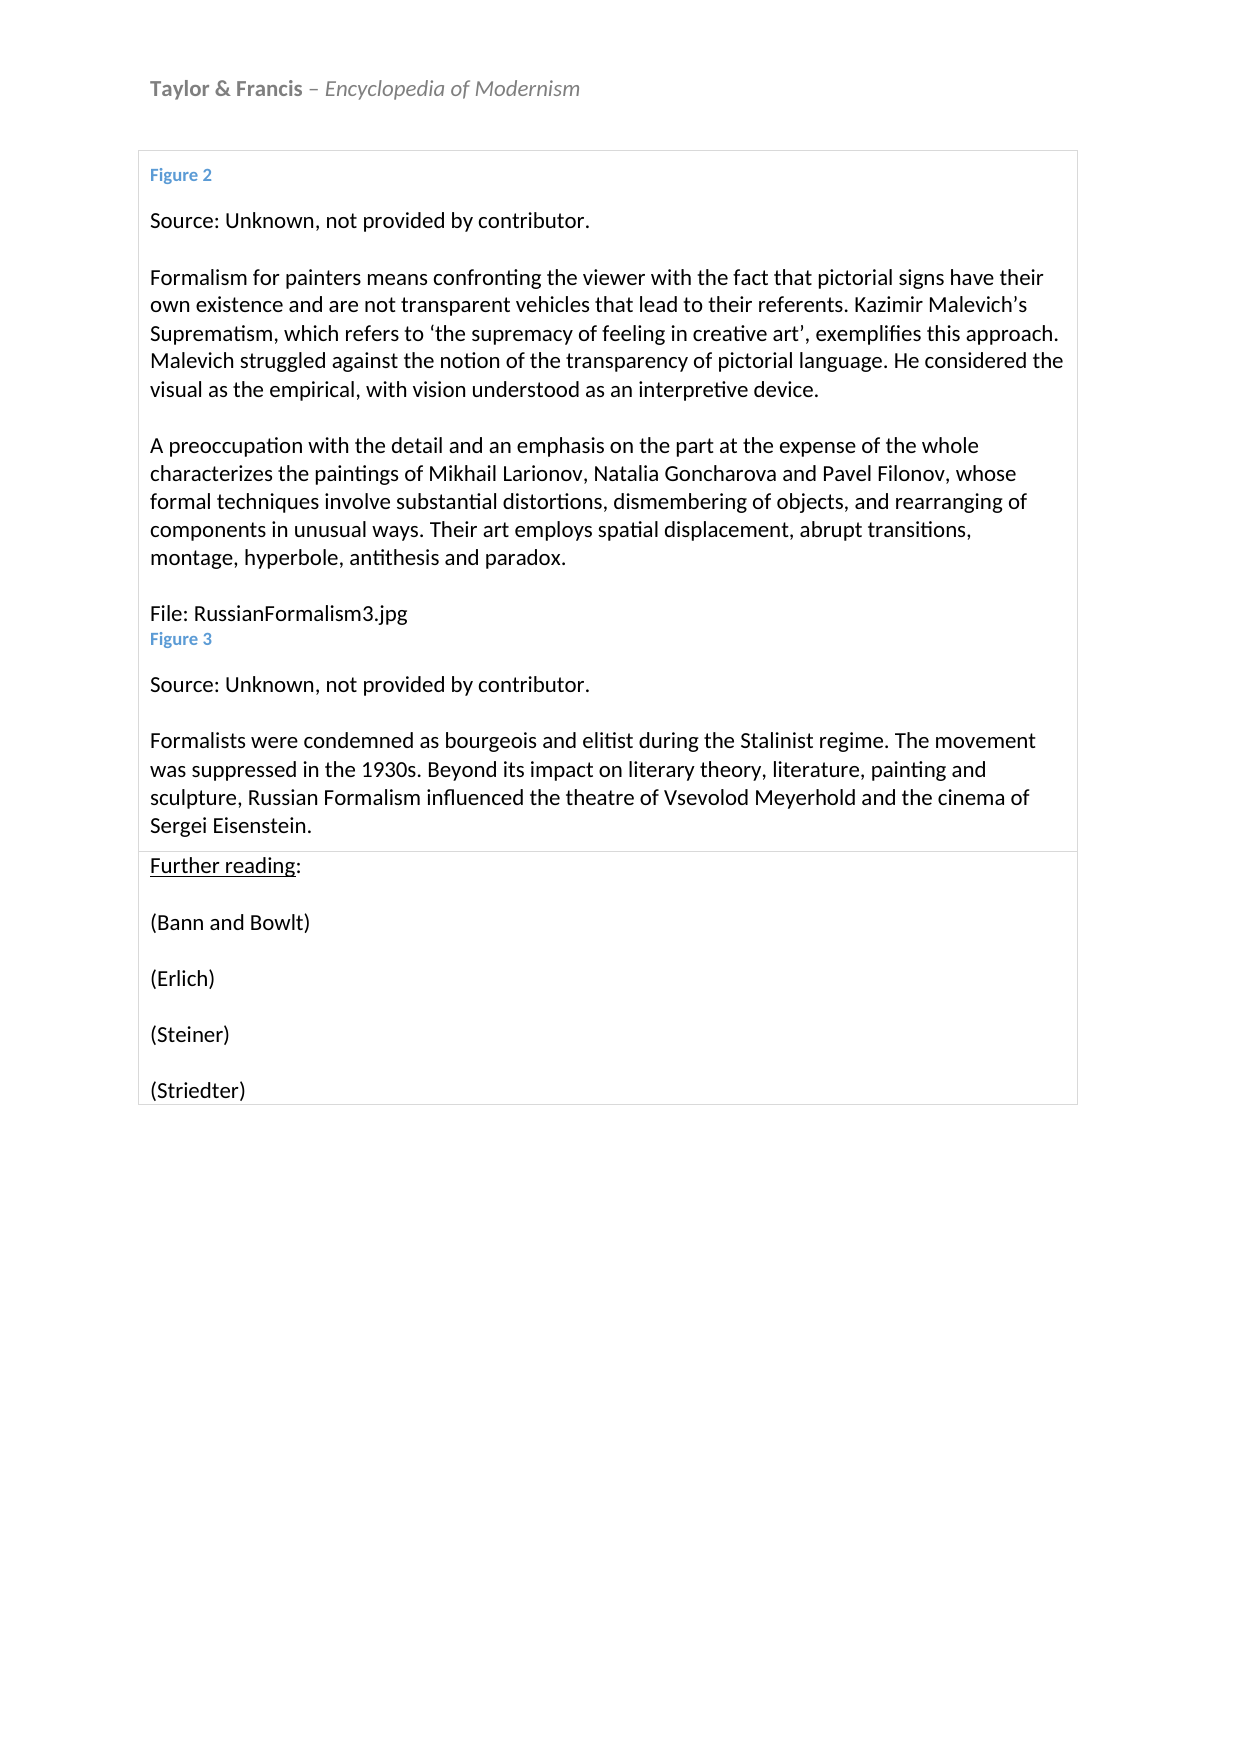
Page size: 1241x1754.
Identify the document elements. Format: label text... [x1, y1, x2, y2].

table_cell Further reading: [139, 852, 1077, 1104]
